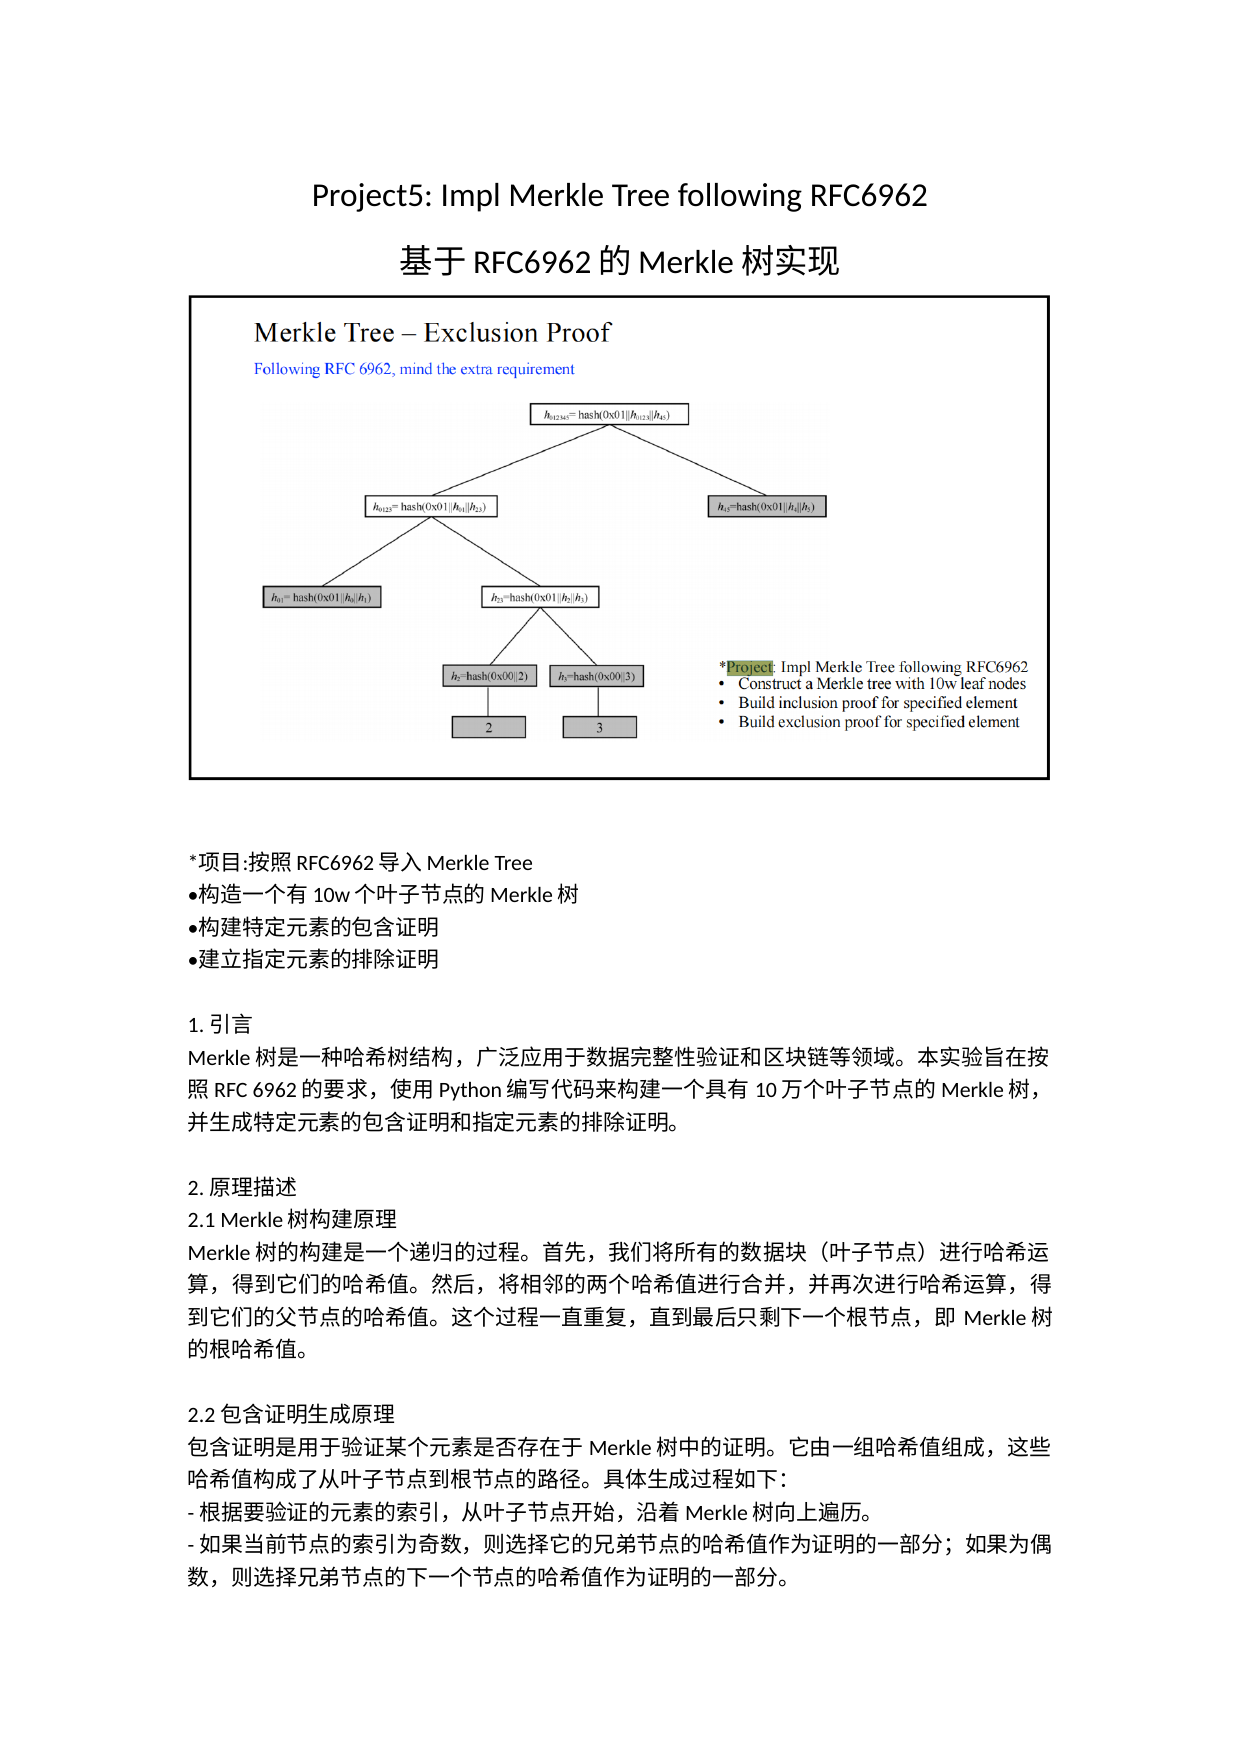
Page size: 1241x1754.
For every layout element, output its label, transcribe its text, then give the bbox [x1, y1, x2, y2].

text Merkle树的构建是一个递归的过程。首先，我们将所有的数据块（叶子节点）进行哈希运算，得到它们的哈希值。然后，将相邻的两个哈希值进行合并，并再次进行哈希运算，得到它们的父节点的哈希值。这个过程一直重复，直到最后只剩下一个根节点，即Merkle树的根哈希值。 [187, 1234, 1053, 1364]
text •建立指定元素的排除证明 [187, 942, 1053, 974]
text •构建特定元素的包含证明 [187, 909, 1053, 942]
text Project5: Impl Merkle Tree following RFC6962 [187, 162, 1053, 227]
text Merkle树是一种哈希树结构，广泛应用于数据完整性验证和区块链等领域。本实验旨在按照RFC 6962的要求，使用Python编写代码来构建一个具有10万个叶子节点的Merkle树，并生成特定元素的包含证明和指定元素的排除证明。 [187, 1039, 1053, 1137]
text 1. 引言 [187, 1007, 1053, 1039]
text *项目:按照RFC6962导入Merkle Tree [187, 844, 1053, 877]
text •构造一个有10w个叶子节点的Merkle树 [187, 877, 1053, 909]
text 基于RFC6962的Merkle树实现 [187, 227, 1053, 292]
text 包含证明是用于验证某个元素是否存在于Merkle树中的证明。它由一组哈希值组成，这些哈希值构成了从叶子节点到根节点的路径。具体生成过程如下： [187, 1429, 1053, 1494]
text 2. 原理描述 [187, 1169, 1053, 1202]
text - 如果当前节点的索引为奇数，则选择它的兄弟节点的哈希值作为证明的一部分；如果为偶数，则选择兄弟节点的下一个节点的哈希值作为证明的一部分。 [187, 1527, 1053, 1592]
text - 根据要验证的元素的索引，从叶子节点开始，沿着Merkle树向上遍历。 [187, 1494, 1053, 1527]
text 2.1 Merkle树构建原理 [187, 1202, 1053, 1234]
picture [187, 292, 1053, 783]
text 2.2 包含证明生成原理 [187, 1397, 1053, 1429]
